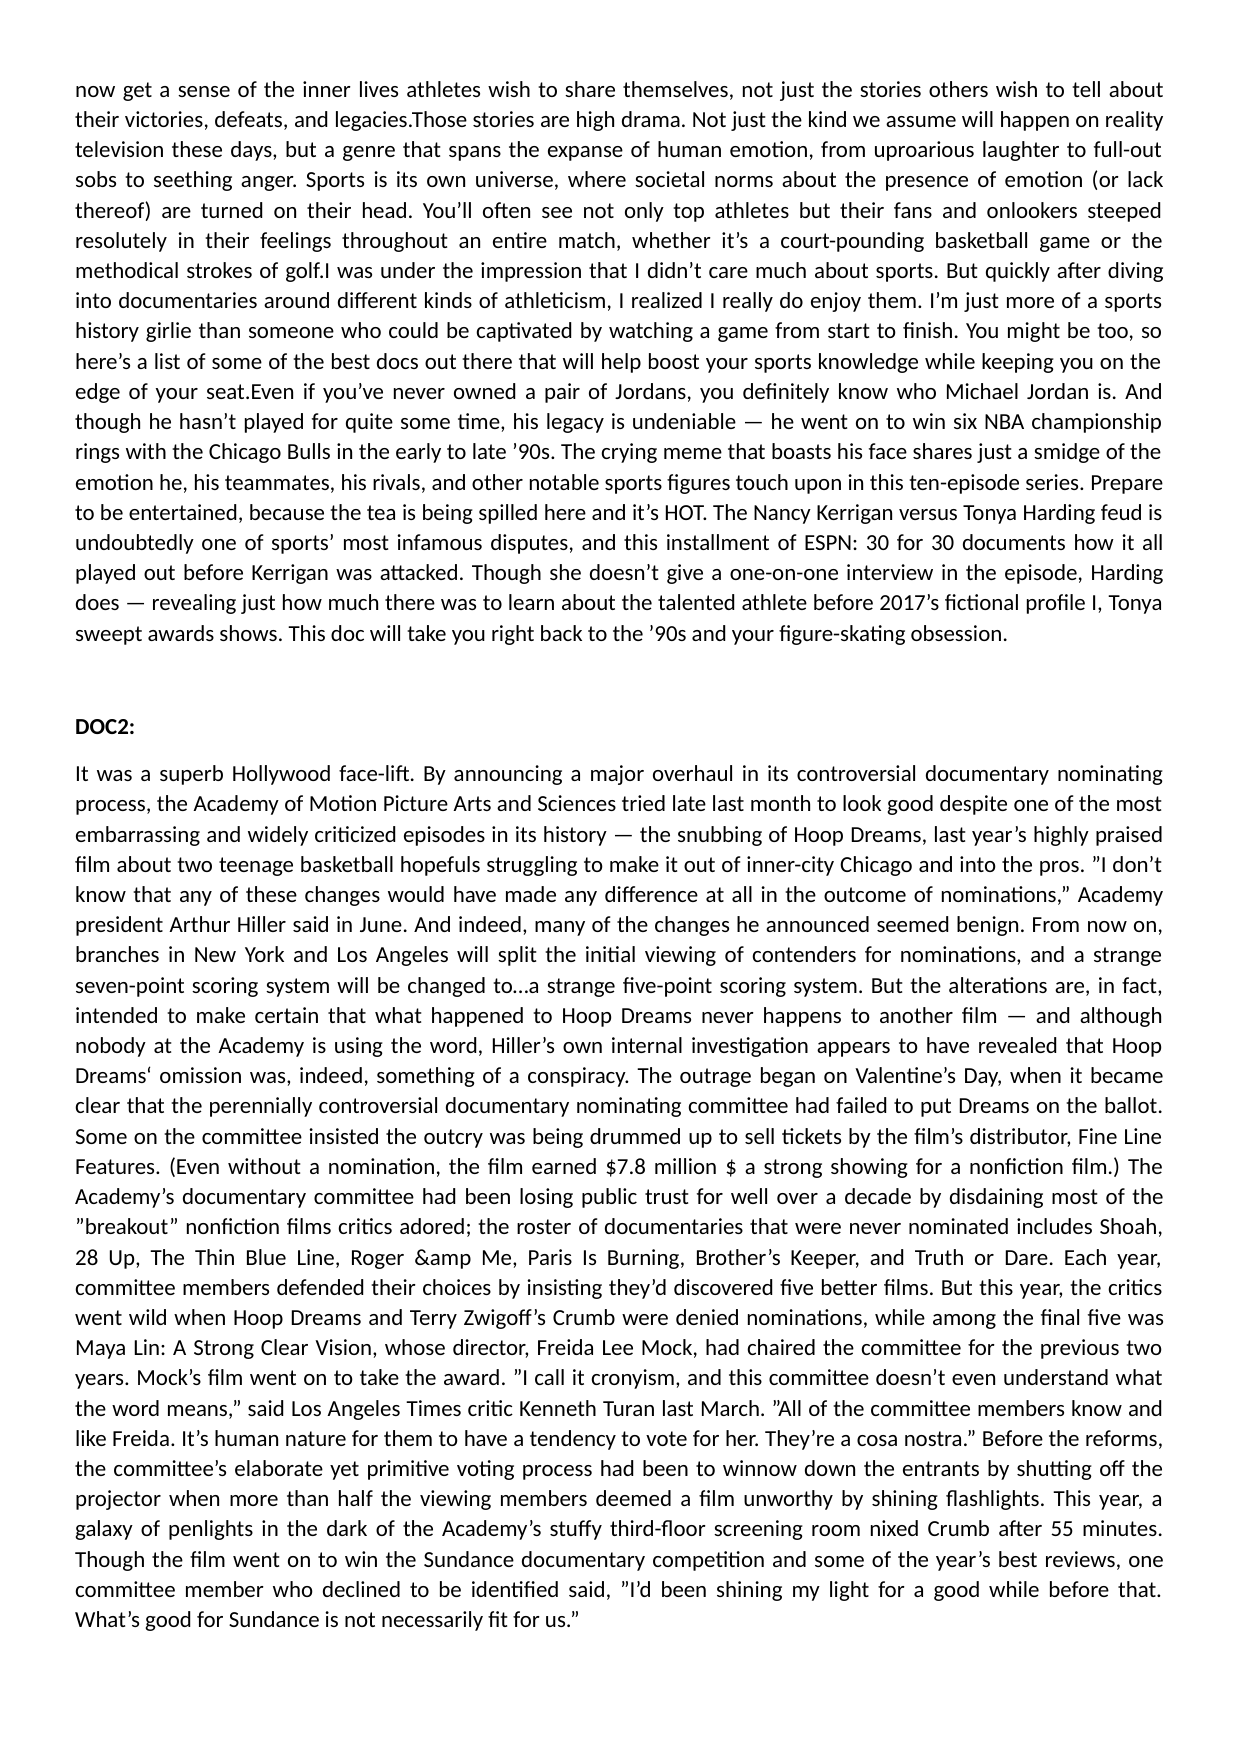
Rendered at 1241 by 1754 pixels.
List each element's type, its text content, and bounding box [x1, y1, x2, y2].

text It was a superb Hollywood face-lift. By announcing a major overhaul in its controversial documentary nominating process, the Academy of Motion Picture Arts and Sciences tried late last month to look good despite one of the most embarrassing and widely criticized episodes in its history — the snubbing of Hoop Dreams, last year’s highly praised film about two teenage basketball hopefuls struggling to make it out of inner-city Chicago and into the pros. ”I don’t know that any of these changes would have made any difference at all in the outcome of nominations,” Academy president Arthur Hiller said in June. And indeed, many of the changes he announced seemed benign. From now on, branches in New York and Los Angeles will split the initial viewing of contenders for nominations, and a strange seven-point scoring system will be changed to…a strange five-point scoring system. But the alterations are, in fact, intended to make certain that what happened to Hoop Dreams never happens to another film — and although nobody at the Academy is using the word, Hiller’s own internal investigation appears to have revealed that Hoop Dreams‘ omission was, indeed, something of a conspiracy. The outrage began on Valentine’s Day, when it became clear that the perennially controversial documentary nominating committee had failed to put Dreams on the ballot. Some on the committee insisted the outcry was being drummed up to sell tickets by the film’s distributor, Fine Line Features. (Even without a nomination, the film earned $7.8 million $ a strong showing for a nonfiction film.) The Academy’s documentary committee had been losing public trust for well over a decade by disdaining most of the ”breakout” nonfiction films critics adored; the roster of documentaries that were never nominated includes Shoah, 28 Up, The Thin Blue Line, Roger &amp Me, Paris Is Burning, Brother’s Keeper, and Truth or Dare. Each year, committee members defended their choices by insisting they’d discovered five better films. But this year, the critics went wild when Hoop Dreams and Terry Zwigoff’s Crumb were denied nominations, while among the final five was Maya Lin: A Strong Clear Vision, whose director, Freida Lee Mock, had chaired the committee for the previous two years. Mock’s film went on to take the award. ”I call it cronyism, and this committee doesn’t even understand what the word means,” said Los Angeles Times critic Kenneth Turan last March. ”All of the committee members know and like Freida. It’s human nature for them to have a tendency to vote for her. They’re a cosa nostra.” Before the reforms, the committee’s elaborate yet primitive voting process had been to winnow down the entrants by shutting off the projector when more than half the viewing members deemed a film unworthy by shining flashlights. This year, a galaxy of penlights in the dark of the Academy’s stuffy third-floor screening room nixed Crumb after 55 minutes. Though the film went on to win the Sundance documentary competition and some of the year’s best reviews, one committee member who declined to be identified said, ”I’d been shining my light for a good while before that. What’s good for Sundance is not necessarily fit for us.” [75, 759, 1165, 1633]
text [75, 75, 1165, 647]
text DOC2: [75, 712, 1165, 741]
